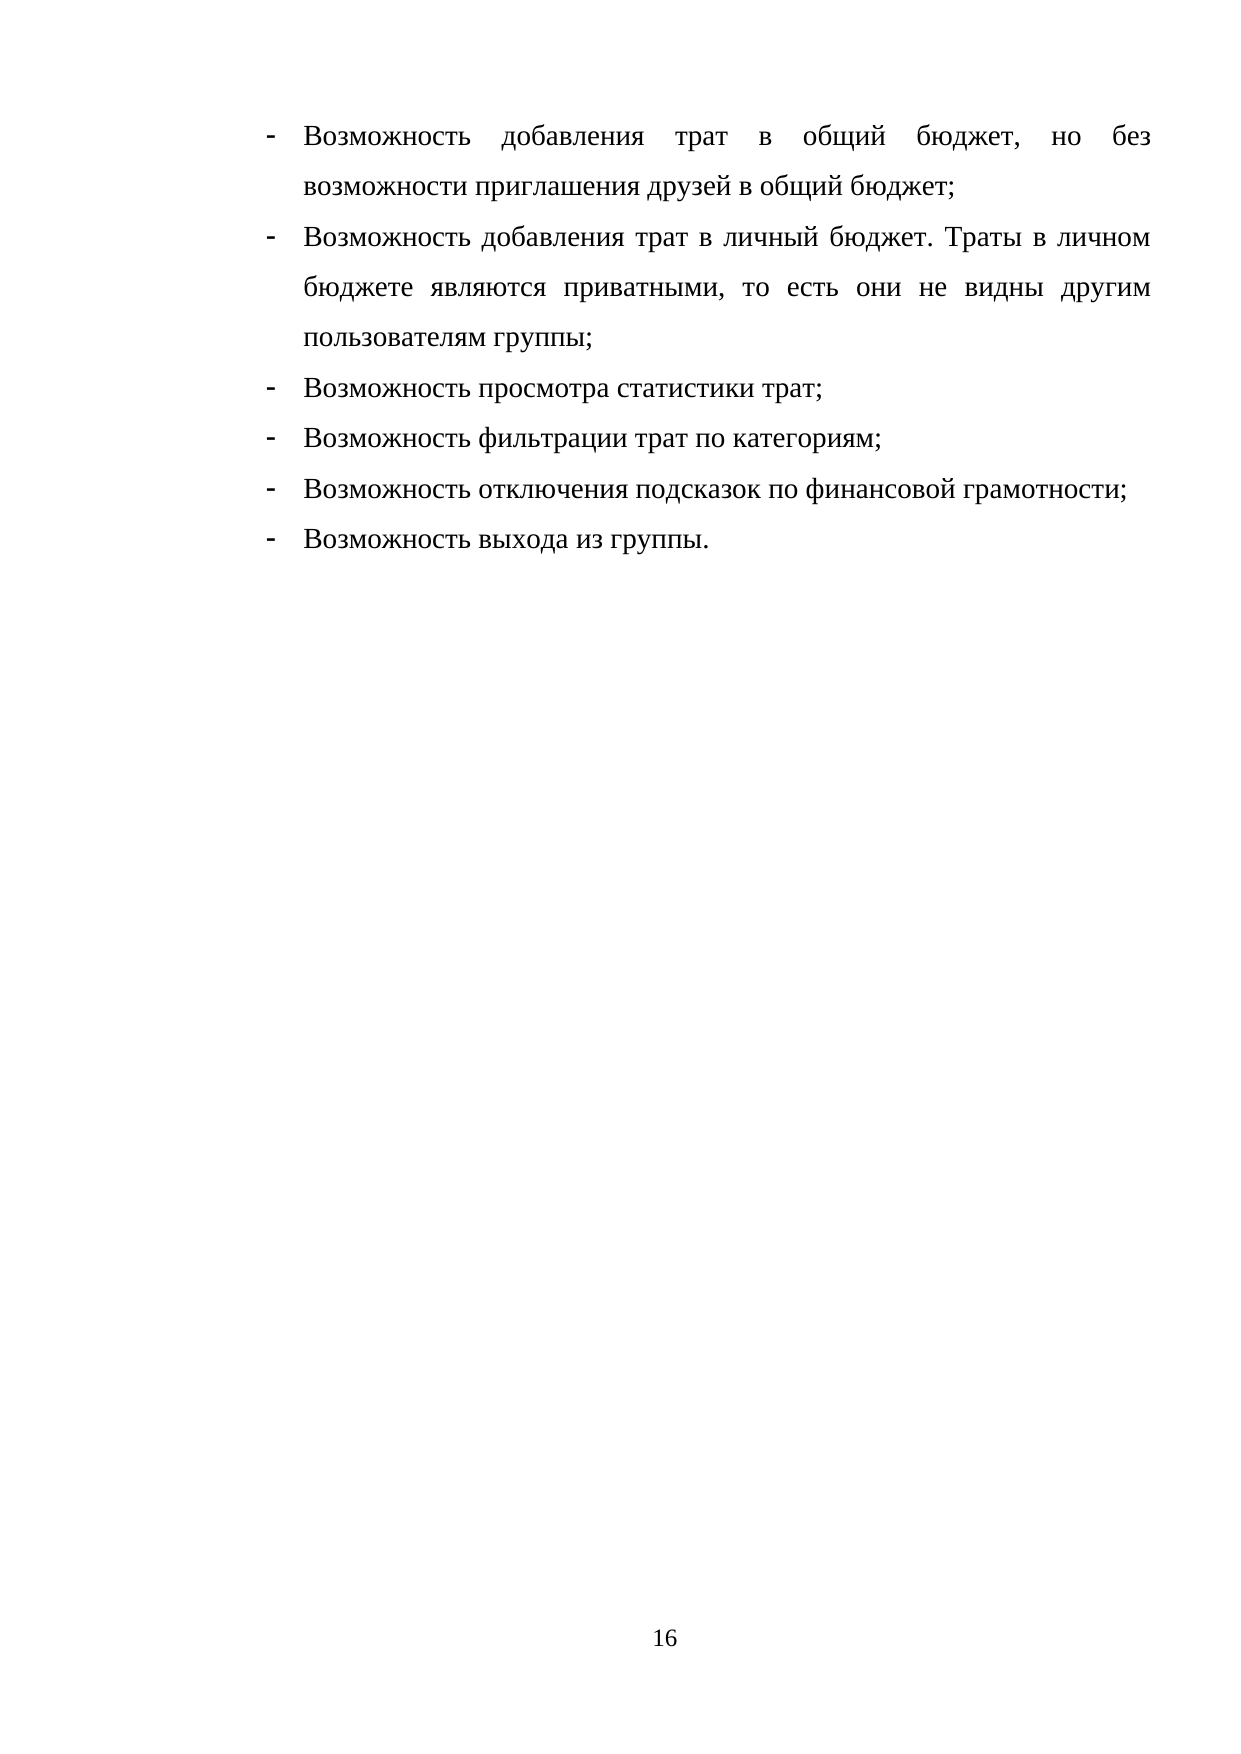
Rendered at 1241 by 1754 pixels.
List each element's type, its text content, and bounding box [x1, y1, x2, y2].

text Возможность добавления трат в личный бюджет. Траты в личном бюджете являются приватными, то есть они не видны другим пользователям группы; [266, 219, 1152, 353]
text Возможность добавления трат в общий бюджет, но без возможности приглашения друзей в общий бюджет; [266, 118, 1152, 202]
text Возможность фильтрации трат по категориям; [266, 420, 1152, 454]
text Возможность просмотра статистики трат; [266, 370, 1152, 403]
text Возможность выхода из группы. [266, 521, 1152, 555]
text Возможность отключения подсказок по финансовой грамотности; [266, 471, 1152, 504]
